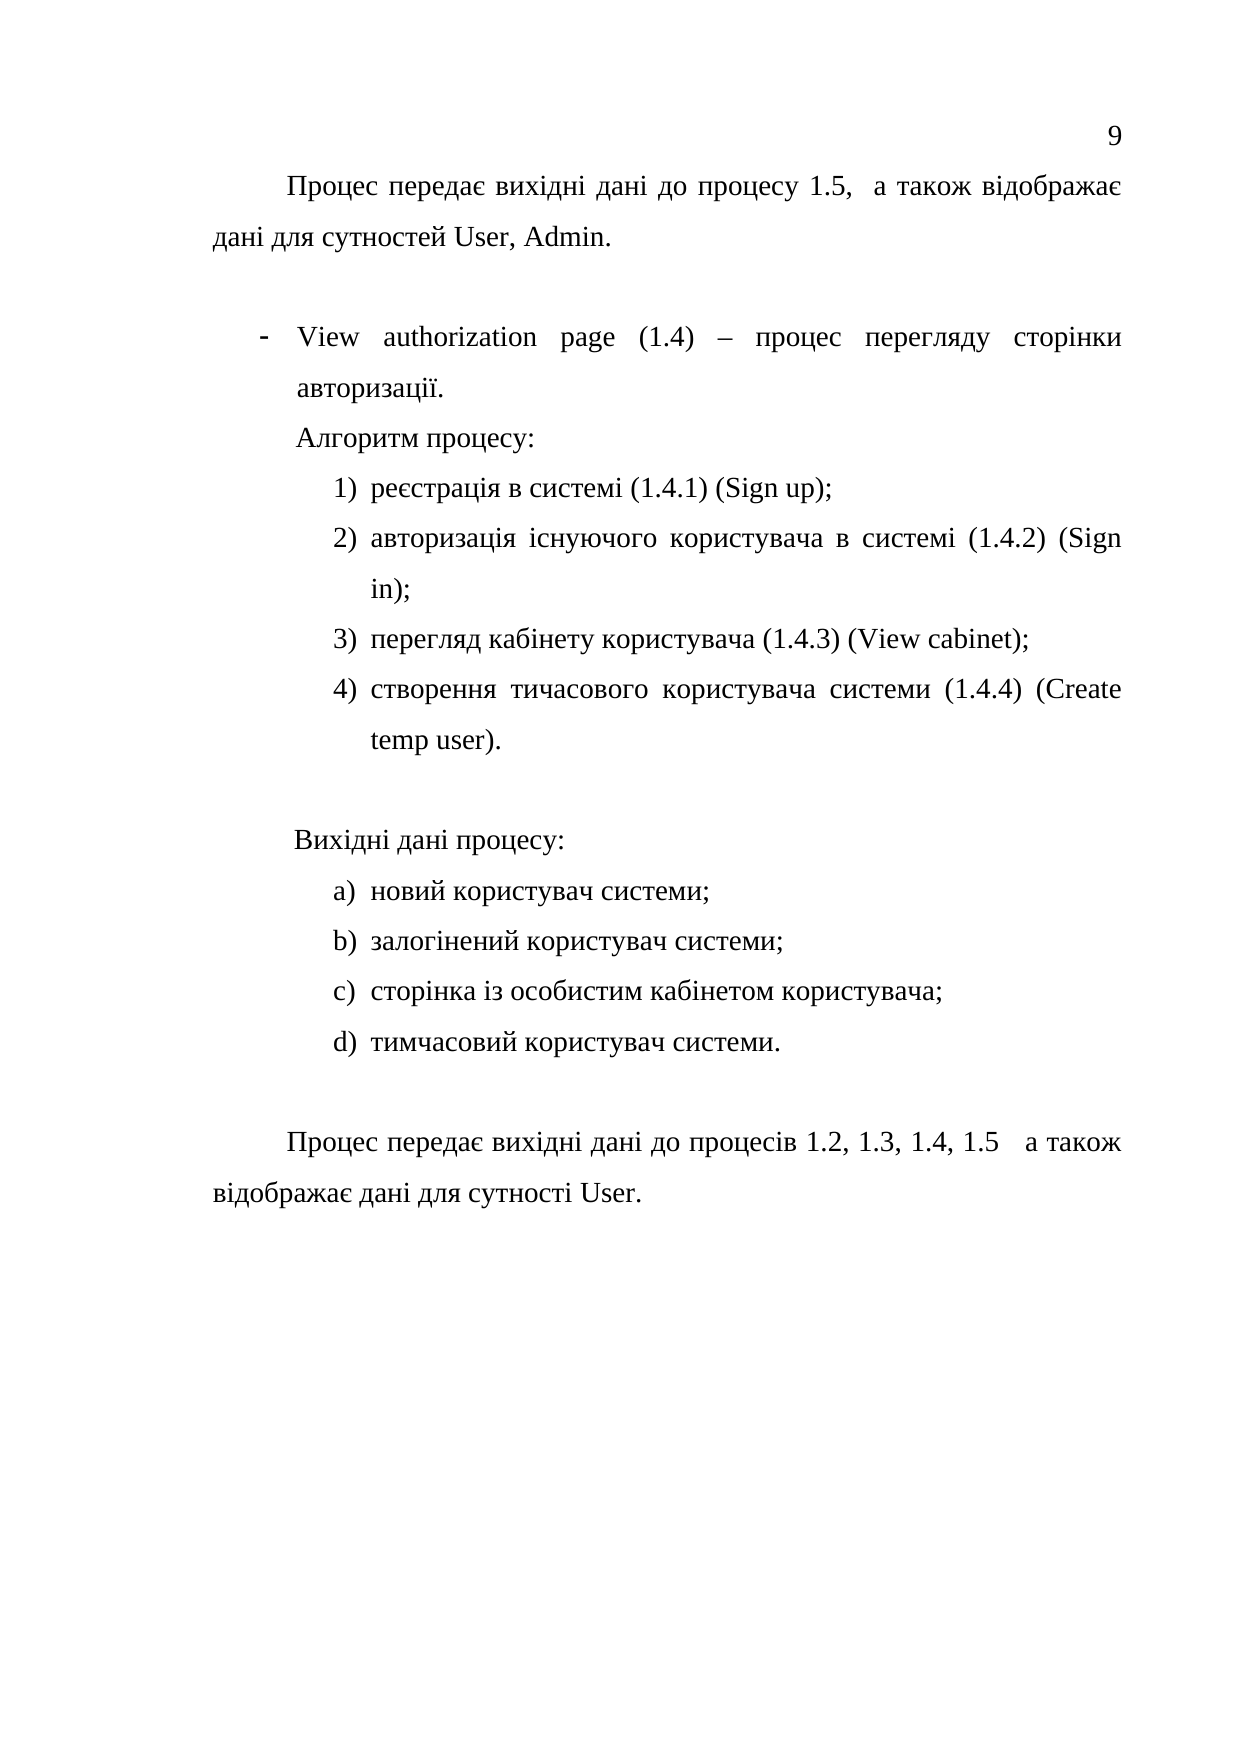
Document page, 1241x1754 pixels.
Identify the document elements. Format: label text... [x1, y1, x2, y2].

text Вихідні дані процесу: [213, 822, 1122, 856]
list View authorization page (1.4) – процес перегляду сторінки авторизації. [259, 319, 1122, 403]
list перегляд кабінету користувача (1.4.3) (View cabinet); [333, 621, 1122, 655]
list авторизація існуючого користувача в системі (1.4.2) (Sign in); [333, 521, 1122, 604]
text Процес передає вихідні дані до процесу 1.5, а також відображає дані для сутностей User, Admin. [213, 168, 1122, 252]
list створення тичасового користувача системи (1.4.4) (Create temp user). [333, 672, 1122, 755]
text Алгоритм процесу: [295, 420, 1122, 453]
list новий користувач системи; [333, 873, 1122, 906]
list залогінений користувач системи; [333, 923, 1122, 957]
list сторінка із особистим кабінетом користувача; [333, 973, 1122, 1007]
list реєстрація в системі (1.4.1) (Sign up); [333, 470, 1122, 504]
list тимчасовий користувач системи. [333, 1024, 1122, 1057]
text Процес передає вихідні дані до процесів 1.2, 1.3, 1.4, 1.5 а також відображає дані для сутності User. [213, 1124, 1122, 1208]
